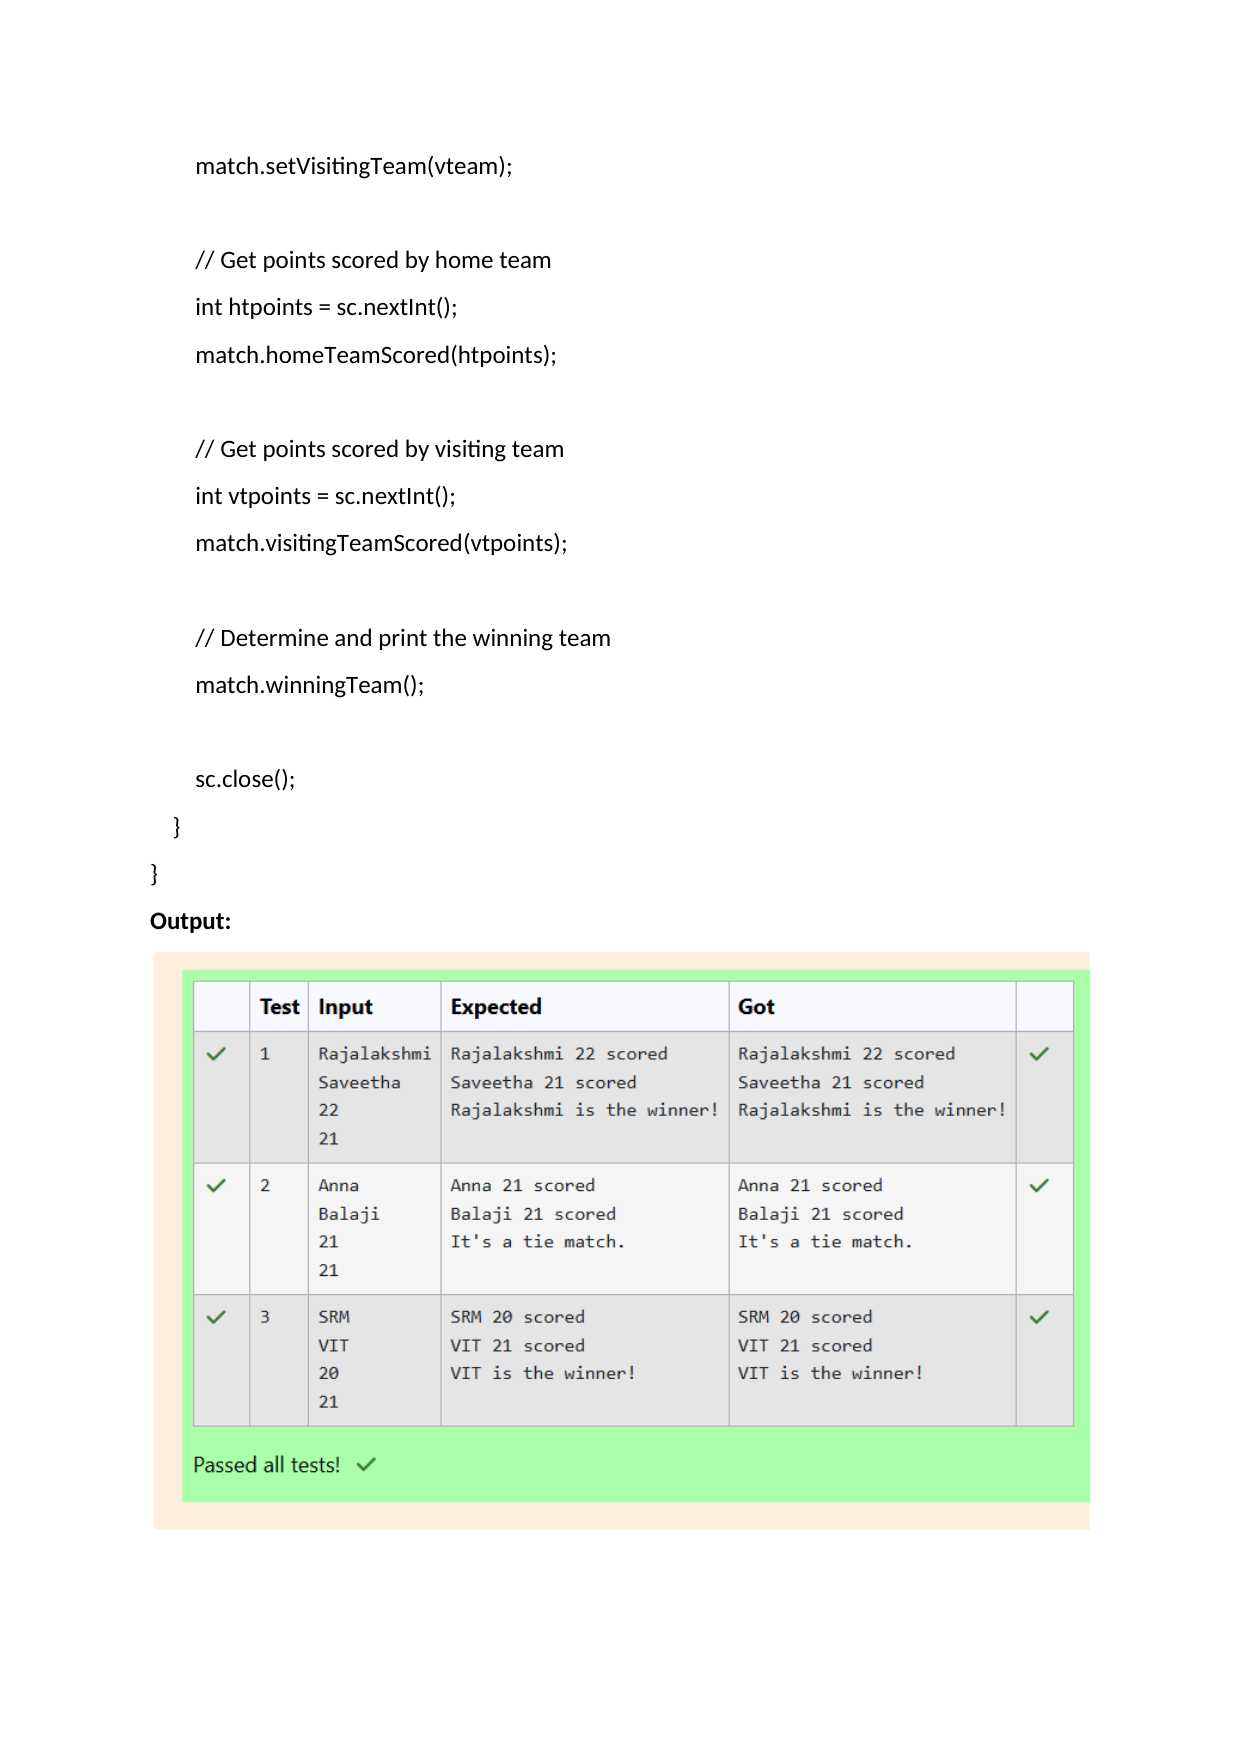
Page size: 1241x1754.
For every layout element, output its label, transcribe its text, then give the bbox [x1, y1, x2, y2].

text // Determine and print the winning team [150, 622, 1090, 652]
text } [150, 811, 1090, 841]
text int htpoints = sc.nextInt(); [150, 292, 1090, 322]
text match.visitingTeamScored(vtpoints); [150, 527, 1090, 558]
text Output: [150, 905, 1090, 936]
text match.homeTeamScored(htpoints); [150, 339, 1090, 369]
text } [150, 858, 1090, 888]
text int vtpoints = sc.nextInt(); [150, 480, 1090, 511]
text // Get points scored by visiting team [150, 433, 1090, 464]
picture [150, 952, 1091, 1531]
text // Get points scored by home team [150, 244, 1090, 275]
text match.winningTeam(); [150, 669, 1090, 699]
text sc.close(); [150, 763, 1090, 794]
text match.setVisitingTeam(vteam); [150, 150, 1090, 181]
